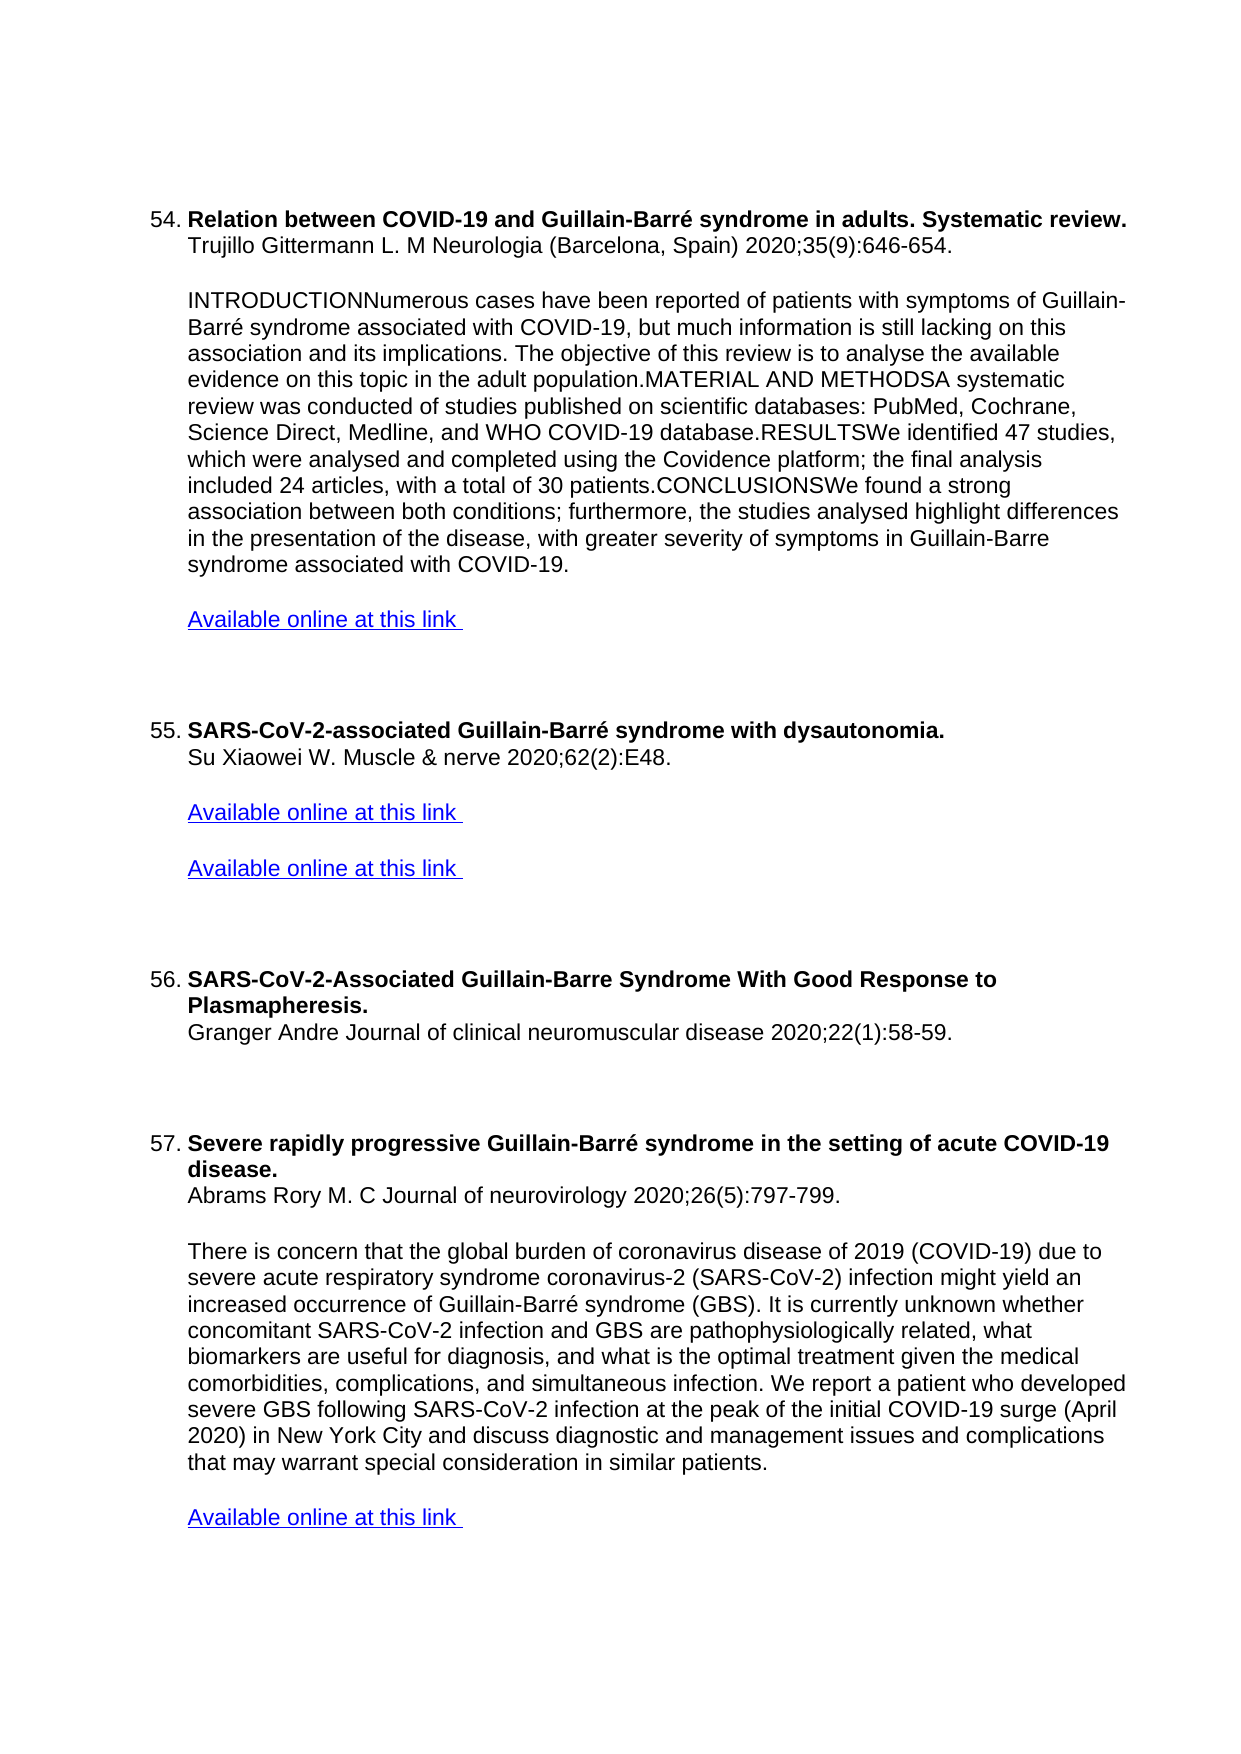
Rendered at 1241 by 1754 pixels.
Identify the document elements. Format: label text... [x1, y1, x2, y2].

list SARS-CoV-2-Associated Guillain-Barre Syndrome With Good Response to Plasmapheresis. Granger Andre Journal of clinical neuromuscular disease 2020;22(1):58-59. [150, 966, 1128, 1045]
text Available online at this link [187, 606, 1128, 633]
text There is concern that the global burden of coronavirus disease of 2019 (COVID-19) due to severe acute respiratory syndrome coronavirus-2 (SARS-CoV-2) infection might yield an increased occurrence of Guillain-Barré syndrome (GBS). It is currently unknown whether concomitant SARS-CoV-2 infection and GBS are pathophysiologically related, what biomarkers are useful for diagnosis, and what is the optimal treatment given the medical comorbidities, complications, and simultaneous infection. We report a patient who developed severe GBS following SARS-CoV-2 infection at the peak of the initial COVID-19 surge (April 2020) in New York City and discuss diagnostic and management issues and complications that may warrant special consideration in similar patients. [187, 1238, 1128, 1475]
text Available online at this link [187, 855, 1128, 881]
list Severe rapidly progressive Guillain-Barré syndrome in the setting of acute COVID-19 disease. Abrams Rory M. C Journal of neurovirology 2020;26(5):797-799. [150, 1130, 1128, 1209]
list Relation between COVID-19 and Guillain-Barré syndrome in adults. Systematic review. Trujillo Gittermann L. M Neurologia (Barcelona, Spain) 2020;35(9):646-654. [150, 206, 1128, 258]
text Available online at this link [187, 1504, 1128, 1531]
text Available online at this link [187, 799, 1128, 826]
text INTRODUCTIONNumerous cases have been reported of patients with symptoms of Guillain-Barré syndrome associated with COVID-19, but much information is still lacking on this association and its implications. The objective of this review is to analyse the available evidence on this topic in the adult population.MATERIAL AND METHODSA systematic review was conducted of studies published on scientific databases: PubMed, Cochrane, Science Direct, Medline, and WHO COVID-19 database.RESULTSWe identified 47 studies, which were analysed and completed using the Covidence platform; the final analysis included 24 articles, with a total of 30 patients.CONCLUSIONSWe found a strong association between both conditions; furthermore, the studies analysed highlight differences in the presentation of the disease, with greater severity of symptoms in Guillain-Barre syndrome associated with COVID-19. [187, 287, 1128, 577]
list SARS-CoV-2-associated Guillain-Barré syndrome with dysautonomia. Su Xiaowei W. Muscle & nerve 2020;62(2):E48. [150, 717, 1128, 770]
